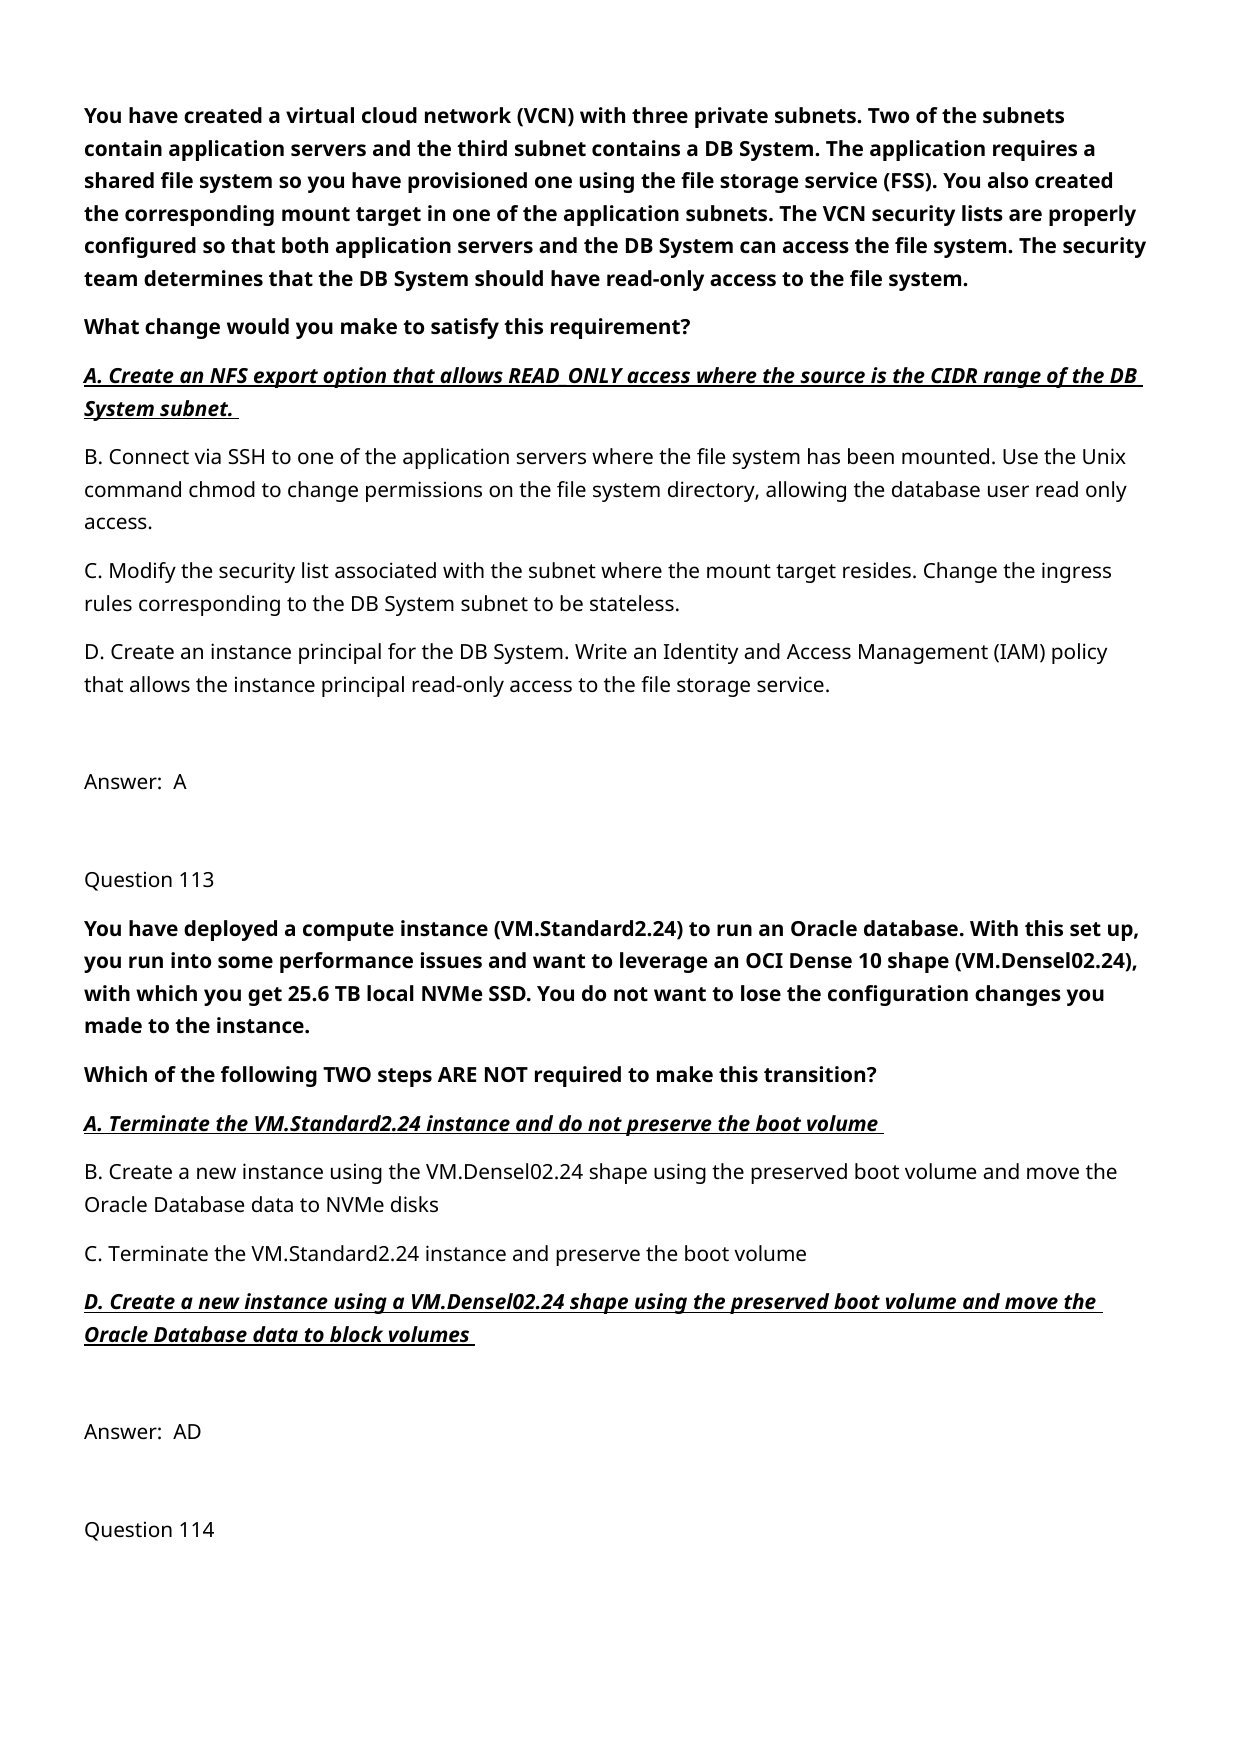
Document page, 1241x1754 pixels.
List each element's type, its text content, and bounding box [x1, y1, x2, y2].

text A. Terminate the VM.Standard2.24 instance and do not preserve the boot volume [84, 1107, 1148, 1139]
list Answer: A [84, 765, 1148, 798]
subtitle You have created a virtual cloud network (VCN) with three private subnets. Two of the subnets contain application servers and the third subnet contains a DB System. The application requires a shared file system so you have provisioned one using the file storage service (FSS). You also created the corresponding mount target in one of the application subnets. The VCN security lists are properly configured so that both application servers and the DB System can access the file system. The security team determines that the DB System should have read-only access to the file system. [84, 99, 1148, 294]
text B. Connect via SSH to one of the application servers where the file system has been mounted. Use the Unix command chmod to change permissions on the file system directory, allowing the database user read only access. [84, 440, 1148, 538]
text Question 114 [84, 1513, 1148, 1545]
text What change would you make to satisfy this requirement? [84, 310, 1148, 343]
text C. Modify the security list associated with the subnet where the mount target resides. Change the ingress rules corresponding to the DB System subnet to be stateless. [84, 554, 1148, 619]
text C. Terminate the VM.Standard2.24 instance and preserve the boot volume [84, 1237, 1148, 1269]
text B. Create a new instance using the VM.Densel02.24 shape using the preserved boot volume and move the Oracle Database data to NVMe disks [84, 1155, 1148, 1220]
list Answer: AD [84, 1415, 1148, 1448]
text Question 113 [84, 863, 1148, 895]
text D. Create an instance principal for the DB System. Write an Identity and Access Management (IAM) policy that allows the instance principal read-only access to the file storage service. [84, 635, 1148, 700]
text A. Create an NFS export option that allows READ_ONLY access where the source is the CIDR range of the DB System subnet. [84, 359, 1148, 424]
text Which of the following TWO steps ARE NOT required to make this transition? [84, 1058, 1148, 1090]
text D. Create a new instance using a VM.Densel02.24 shape using the preserved boot volume and move the Oracle Database data to block volumes [84, 1285, 1148, 1350]
subtitle You have deployed a compute instance (VM.Standard2.24) to run an Oracle database. With this set up, you run into some performance issues and want to leverage an OCI Dense 10 shape (VM.Densel02.24), with which you get 25.6 TB local NVMe SSD. You do not want to lose the configuration changes you made to the instance. [84, 912, 1148, 1042]
